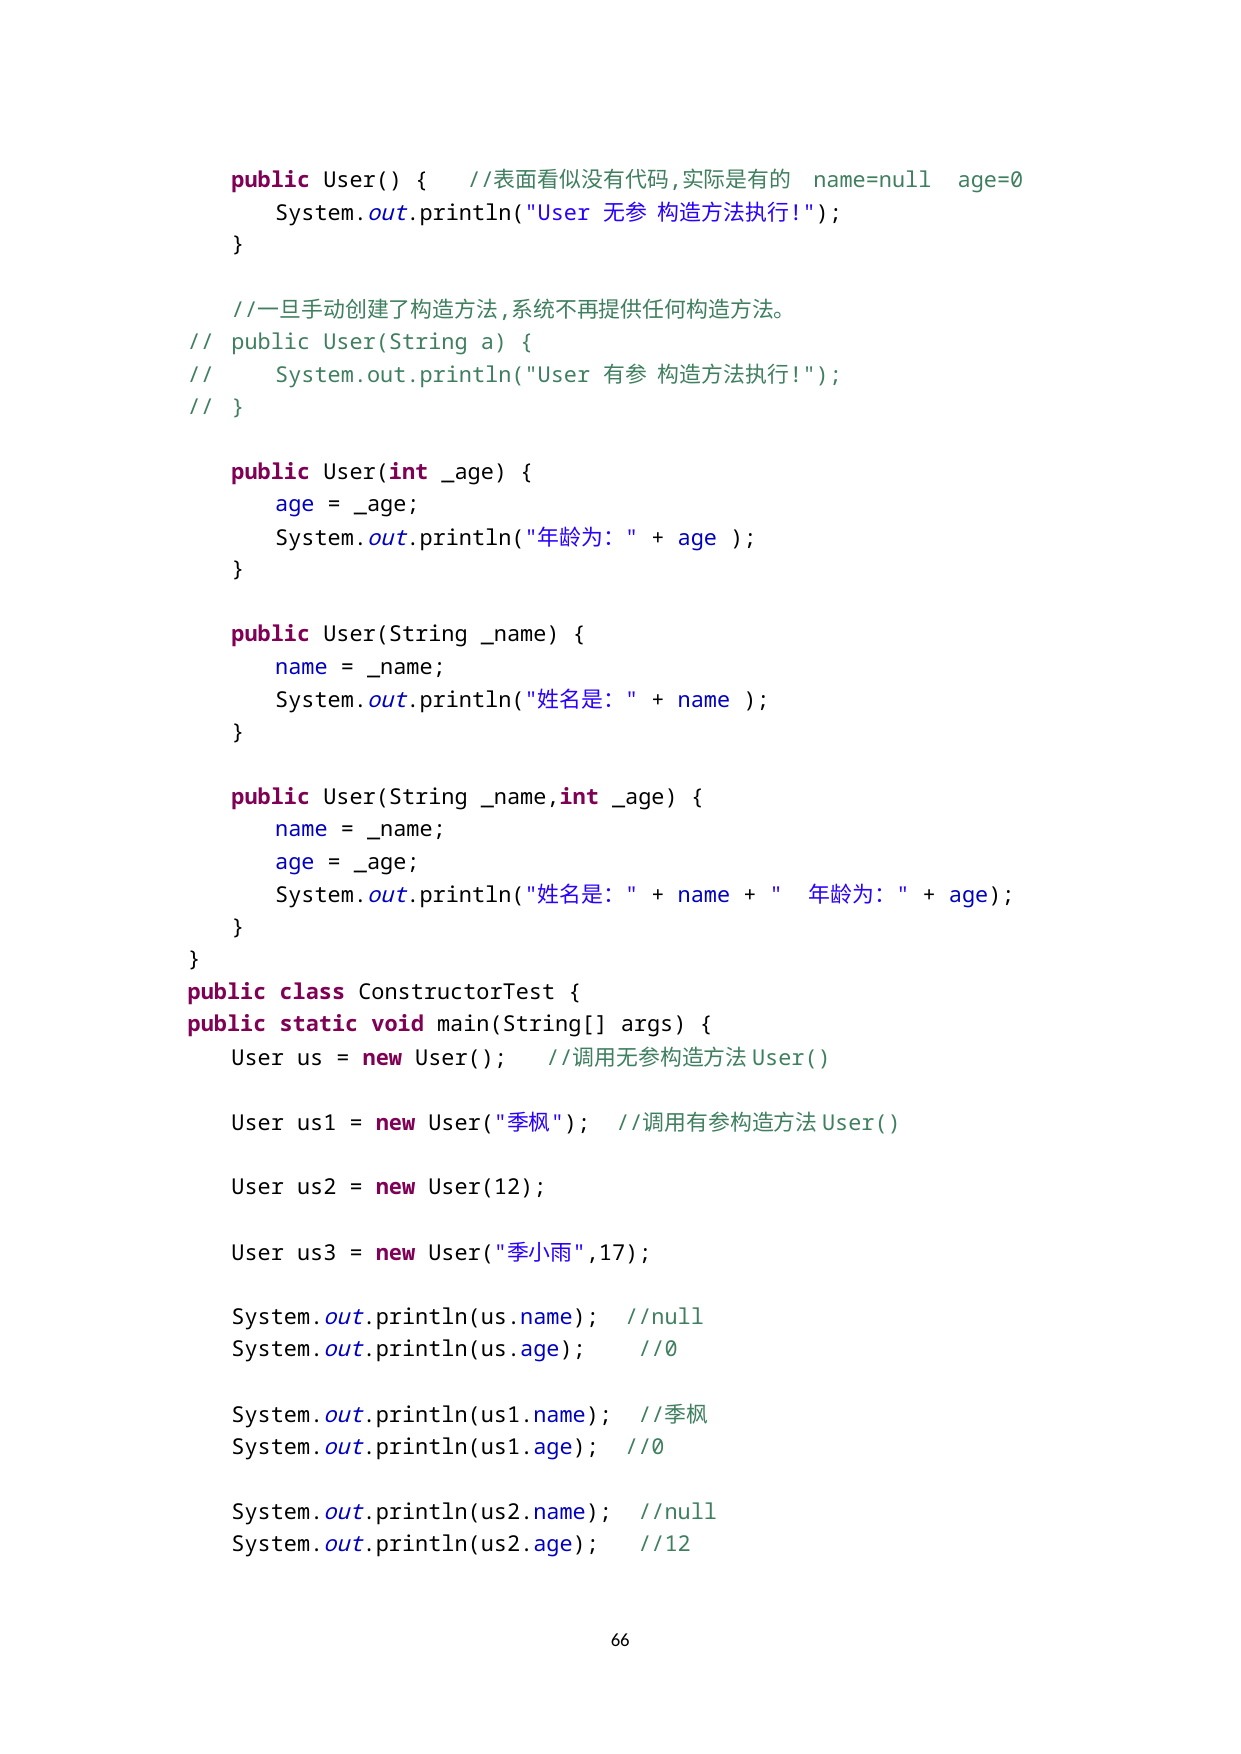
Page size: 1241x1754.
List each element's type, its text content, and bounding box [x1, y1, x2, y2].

text System.out.println("年龄为：" + age ); [187, 519, 1053, 552]
text } [187, 227, 1053, 259]
text public User() { //表面看似没有代码,实际是有的 name=null age=0 [187, 162, 1053, 194]
text name = _name; [187, 649, 1053, 682]
text public User(String _name) { [187, 617, 1053, 649]
text // System.out.println("User 有参 构造方法执行!"); [187, 357, 1053, 389]
text } [187, 909, 1053, 942]
text System.out.println(us2.age); //12 [187, 1527, 1053, 1559]
text User us = new User(); //调用无参构造方法User() [187, 1039, 1053, 1072]
text System.out.println("姓名是：" + name ); [187, 682, 1053, 714]
text public static void main(String[] args) { [187, 1007, 1053, 1039]
text } [187, 714, 1053, 747]
text } [187, 552, 1053, 584]
text // public User(String a) { [187, 324, 1053, 357]
text } [187, 942, 1053, 974]
text System.out.println(us2.name); //null [187, 1494, 1053, 1527]
text System.out.println("User 无参 构造方法执行!"); [187, 194, 1053, 227]
text User us3 = new User("季小雨",17); [187, 1234, 1053, 1267]
text age = _age; [187, 844, 1053, 877]
text public User(String _name,int _age) { [187, 779, 1053, 812]
text System.out.println(us1.age); //0 [187, 1429, 1053, 1462]
text User us1 = new User("季枫"); //调用有参构造方法User() [187, 1104, 1053, 1137]
text System.out.println(us.age); //0 [187, 1332, 1053, 1364]
text System.out.println(us.name); //null [187, 1299, 1053, 1332]
text age = _age; [187, 487, 1053, 519]
text // } [187, 389, 1053, 422]
text public class ConstructorTest { [187, 974, 1053, 1007]
text User us2 = new User(12); [187, 1169, 1053, 1202]
text System.out.println("姓名是：" + name + " 年龄为：" + age); [187, 877, 1053, 909]
text name = _name; [187, 812, 1053, 844]
text System.out.println(us1.name); //季枫 [187, 1397, 1053, 1429]
text //一旦手动创建了构造方法,系统不再提供任何构造方法。 [187, 292, 1053, 324]
text public User(int _age) { [187, 454, 1053, 487]
